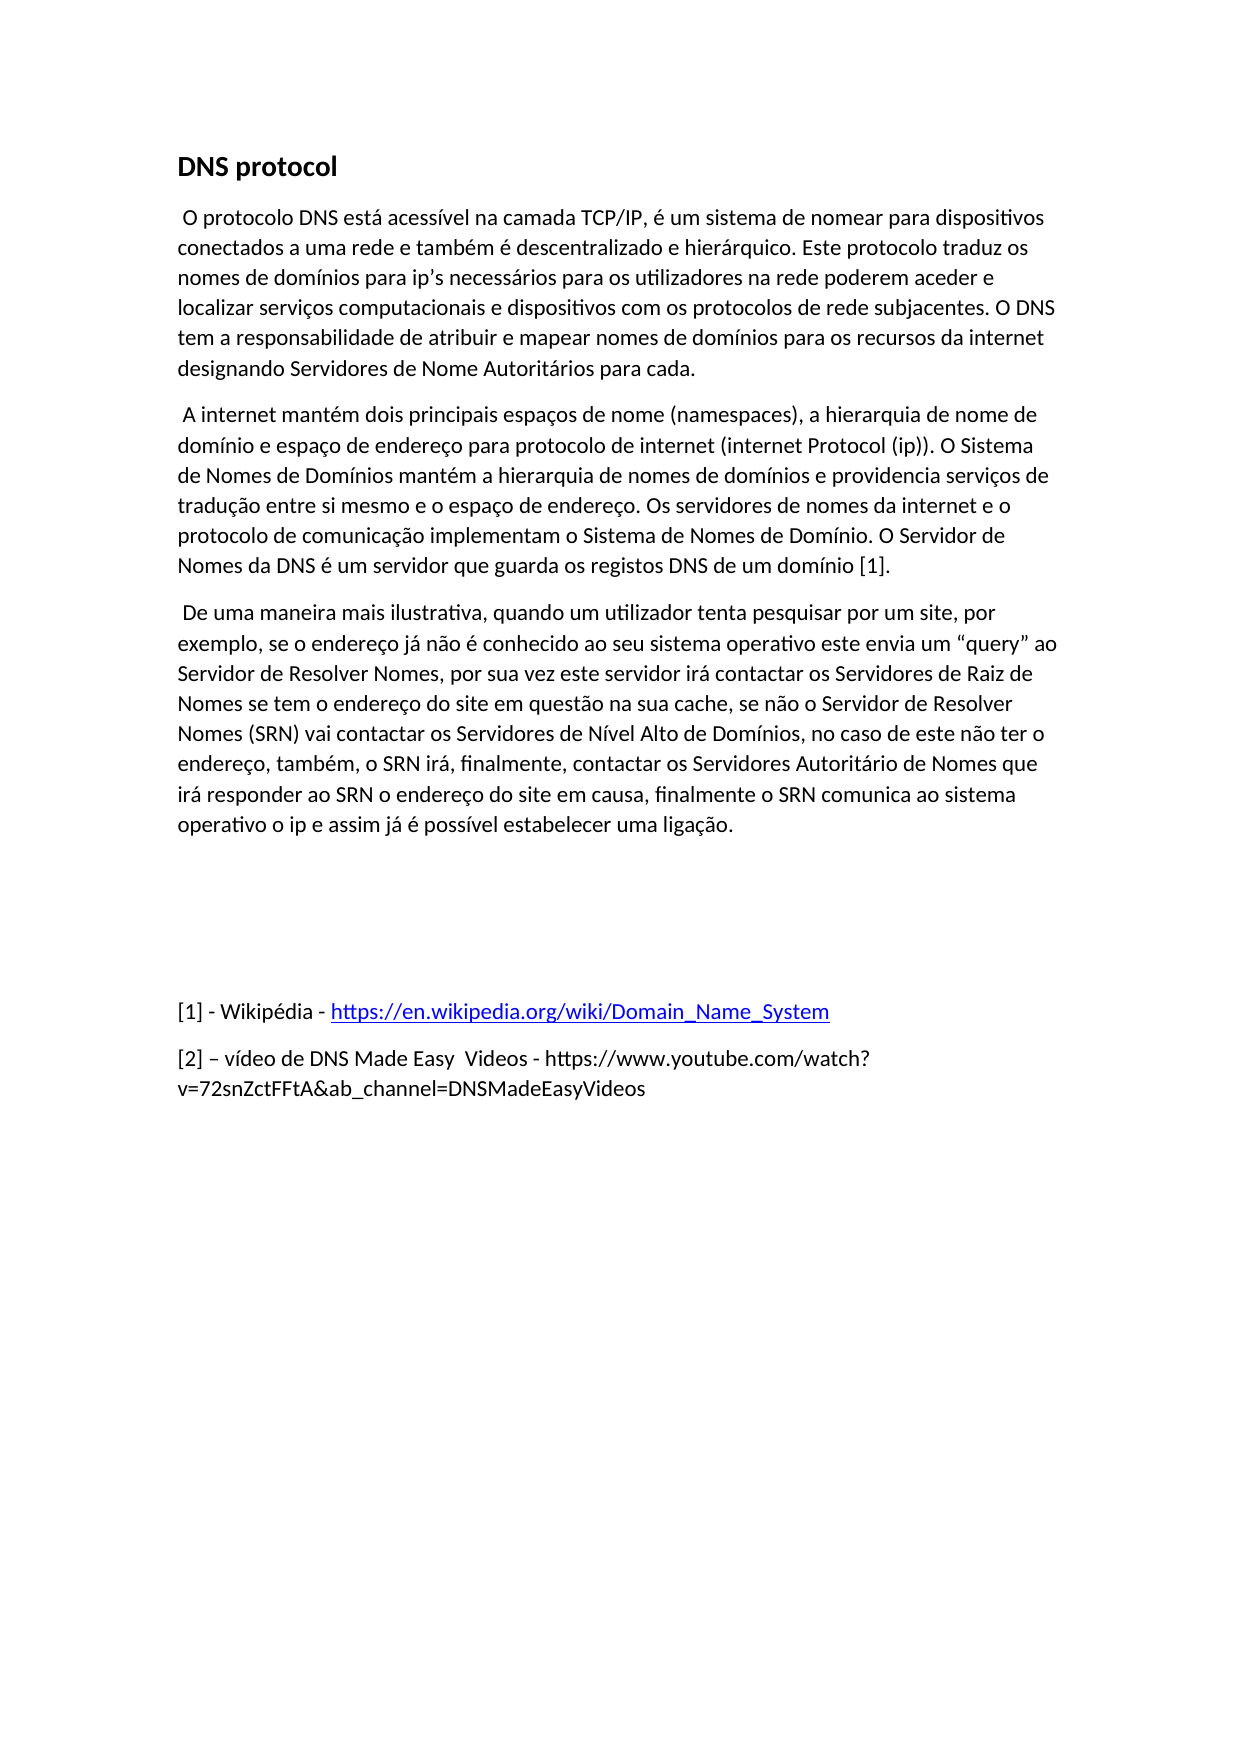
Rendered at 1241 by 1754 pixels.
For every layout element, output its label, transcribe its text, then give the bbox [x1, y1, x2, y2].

text DNS protocol [177, 148, 1063, 183]
text [1] - Wikipédia - https://en.wikipedia.org/wiki/Domain_Name_System [177, 997, 1063, 1026]
text O protocolo DNS está acessível na camada TCP/IP, é um sistema de nomear para dispositivos conectados a uma rede e também é descentralizado e hierárquico. Este protocolo traduz os nomes de domínios para ip’s necessários para os utilizadores na rede poderem aceder e localizar serviços computacionais e dispositivos com os protocolos de rede subjacentes. O DNS tem a responsabilidade de atribuir e mapear nomes de domínios para os recursos da internet designando Servidores de Nome Autoritários para cada. [177, 203, 1063, 382]
text A internet mantém dois principais espaços de nome (namespaces), a hierarquia de nome de domínio e espaço de endereço para protocolo de internet (internet Protocol (ip)). O Sistema de Nomes de Domínios mantém a hierarquia de nomes de domínios e providencia serviços de tradução entre si mesmo e o espaço de endereço. Os servidores de nomes da internet e o protocolo de comunicação implementam o Sistema de Nomes de Domínio. O Servidor de Nomes da DNS é um servidor que guarda os registos DNS de um domínio [1]. [177, 401, 1063, 580]
text [2] – vídeo de DNS Made Easy Videos - https://www.youtube.com/watch?v=72snZctFFtA&ab_channel=DNSMadeEasyVideos [177, 1044, 1063, 1103]
text De uma maneira mais ilustrativa, quando um utilizador tenta pesquisar por um site, por exemplo, se o endereço já não é conhecido ao seu sistema operativo este envia um “query” ao Servidor de Resolver Nomes, por sua vez este servidor irá contactar os Servidores de Raiz de Nomes se tem o endereço do site em questão na sua cache, se não o Servidor de Resolver Nomes (SRN) vai contactar os Servidores de Nível Alto de Domínios, no caso de este não ter o endereço, também, o SRN irá, finalmente, contactar os Servidores Autoritário de Nomes que irá responder ao SRN o endereço do site em causa, finalmente o SRN comunica ao sistema operativo o ip e assim já é possível estabelecer uma ligação. [177, 598, 1063, 838]
